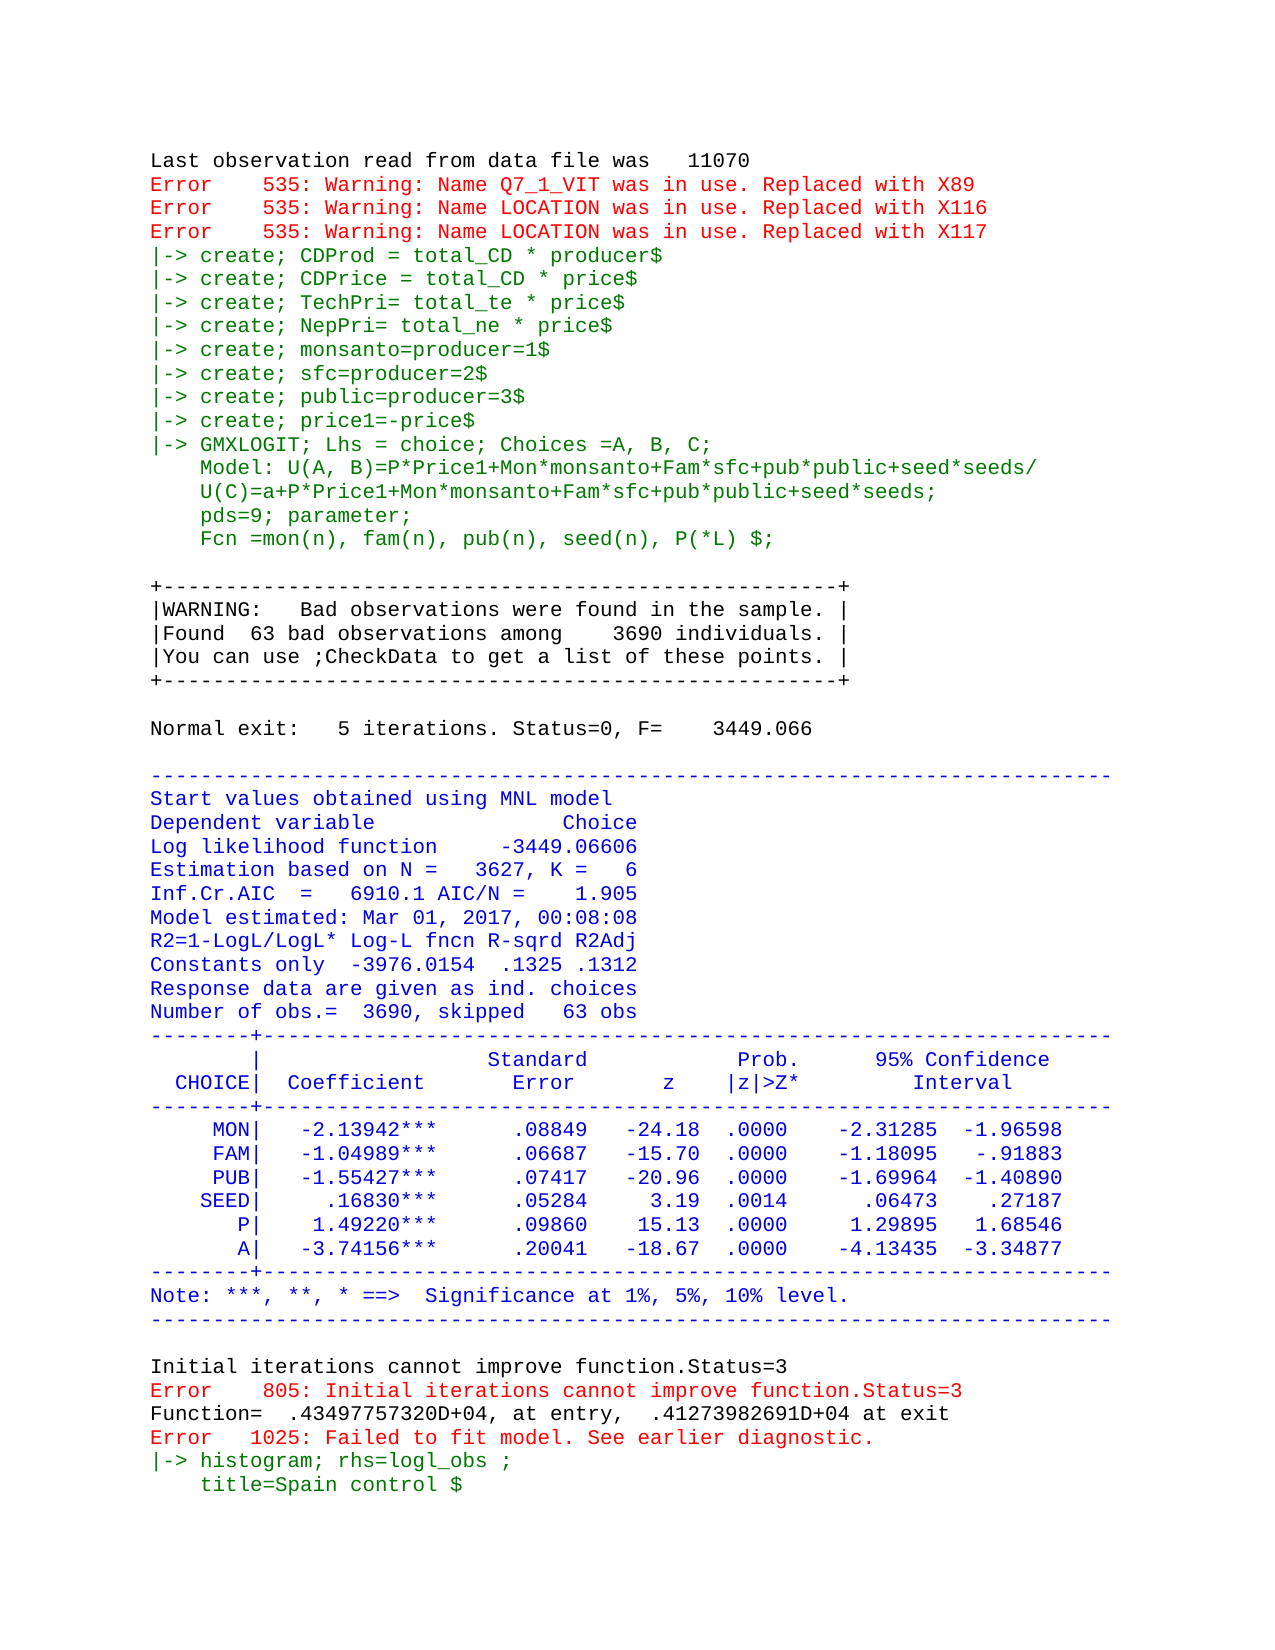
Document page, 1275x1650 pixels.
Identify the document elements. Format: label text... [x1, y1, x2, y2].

text |You can use ;CheckData to get a list of these points. | [150, 647, 1125, 670]
text Model: U(A, B)=P*Price1+Mon*monsanto+Fam*sfc+pub*public+seed*seeds/ [150, 457, 1125, 481]
text --------+-------------------------------------------------------------------- [150, 1025, 1125, 1048]
text |Found 63 bad observations among 3690 individuals. | [150, 623, 1125, 647]
text ----------------------------------------------------------------------------- [150, 765, 1125, 788]
text |-> create; CDPrice = total_CD * price$ [150, 268, 1125, 292]
text Error 535: Warning: Name Q7_1_VIT was in use. Replaced with X89 [150, 174, 1125, 197]
text Normal exit: 5 iterations. Status=0, F= 3449.066 [150, 717, 1125, 741]
text |-> create; TechPri= total_te * price$ [150, 292, 1125, 316]
text |-> create; monsanto=producer=1$ [150, 339, 1125, 363]
text Error 805: Initial iterations cannot improve function.Status=3 [150, 1379, 1125, 1403]
text Model estimated: Mar 01, 2017, 00:08:08 [150, 907, 1125, 930]
text Function= .43497757320D+04, at entry, .41273982691D+04 at exit [150, 1403, 1125, 1427]
text |-> GMXLOGIT; Lhs = choice; Choices =A, B, C; [150, 434, 1125, 457]
text FAM| -1.04989*** .06687 -15.70 .0000 -1.18095 -.91883 [150, 1143, 1125, 1167]
text title=Spain control $ [150, 1474, 1125, 1498]
text Fcn =mon(n), fam(n), pub(n), seed(n), P(*L) $; [150, 528, 1125, 552]
text Dependent variable Choice [150, 812, 1125, 836]
text +------------------------------------------------------+ [150, 576, 1125, 599]
text MON| -2.13942*** .08849 -24.18 .0000 -2.31285 -1.96598 [150, 1119, 1125, 1143]
text Inf.Cr.AIC = 6910.1 AIC/N = 1.905 [150, 883, 1125, 907]
text P| 1.49220*** .09860 15.13 .0000 1.29895 1.68546 [150, 1214, 1125, 1238]
text Constants only -3976.0154 .1325 .1312 [150, 954, 1125, 978]
text Error 535: Warning: Name LOCATION was in use. Replaced with X116 [150, 197, 1125, 221]
text Error 535: Warning: Name LOCATION was in use. Replaced with X117 [150, 221, 1125, 244]
text Number of obs.= 3690, skipped 63 obs [150, 1001, 1125, 1025]
text Estimation based on N = 3627, K = 6 [150, 859, 1125, 883]
text U(C)=a+P*Price1+Mon*monsanto+Fam*sfc+pub*public+seed*seeds; [150, 481, 1125, 505]
text |-> create; sfc=producer=2$ [150, 363, 1125, 386]
text |-> create; NepPri= total_ne * price$ [150, 316, 1125, 339]
text Log likelihood function -3449.06606 [150, 836, 1125, 859]
text |-> histogram; rhs=logl_obs ; [150, 1451, 1125, 1474]
text R2=1-LogL/LogL* Log-L fncn R-sqrd R2Adj [150, 930, 1125, 954]
text |WARNING: Bad observations were found in the sample. | [150, 599, 1125, 623]
text ----------------------------------------------------------------------------- [150, 1309, 1125, 1332]
text PUB| -1.55427*** .07417 -20.96 .0000 -1.69964 -1.40890 [150, 1167, 1125, 1190]
text Error 1025: Failed to fit model. See earlier diagnostic. [150, 1427, 1125, 1451]
text |-> create; CDProd = total_CD * producer$ [150, 244, 1125, 268]
text Response data are given as ind. choices [150, 978, 1125, 1001]
text A| -3.74156*** .20041 -18.67 .0000 -4.13435 -3.34877 [150, 1238, 1125, 1261]
text --------+-------------------------------------------------------------------- [150, 1096, 1125, 1119]
text |-> create; price1=-price$ [150, 410, 1125, 434]
text Initial iterations cannot improve function.Status=3 [150, 1356, 1125, 1379]
text +------------------------------------------------------+ [150, 670, 1125, 694]
text Note: ***, **, * ==> Significance at 1%, 5%, 10% level. [150, 1285, 1125, 1309]
text | Standard Prob. 95% Confidence [150, 1048, 1125, 1072]
text CHOICE| Coefficient Error z |z|>Z* Interval [150, 1072, 1125, 1096]
text SEED| .16830*** .05284 3.19 .0014 .06473 .27187 [150, 1190, 1125, 1214]
text Last observation read from data file was 11070 [150, 150, 1125, 174]
text pds=9; parameter; [150, 505, 1125, 528]
text Start values obtained using MNL model [150, 788, 1125, 812]
text --------+-------------------------------------------------------------------- [150, 1261, 1125, 1285]
text |-> create; public=producer=3$ [150, 386, 1125, 410]
